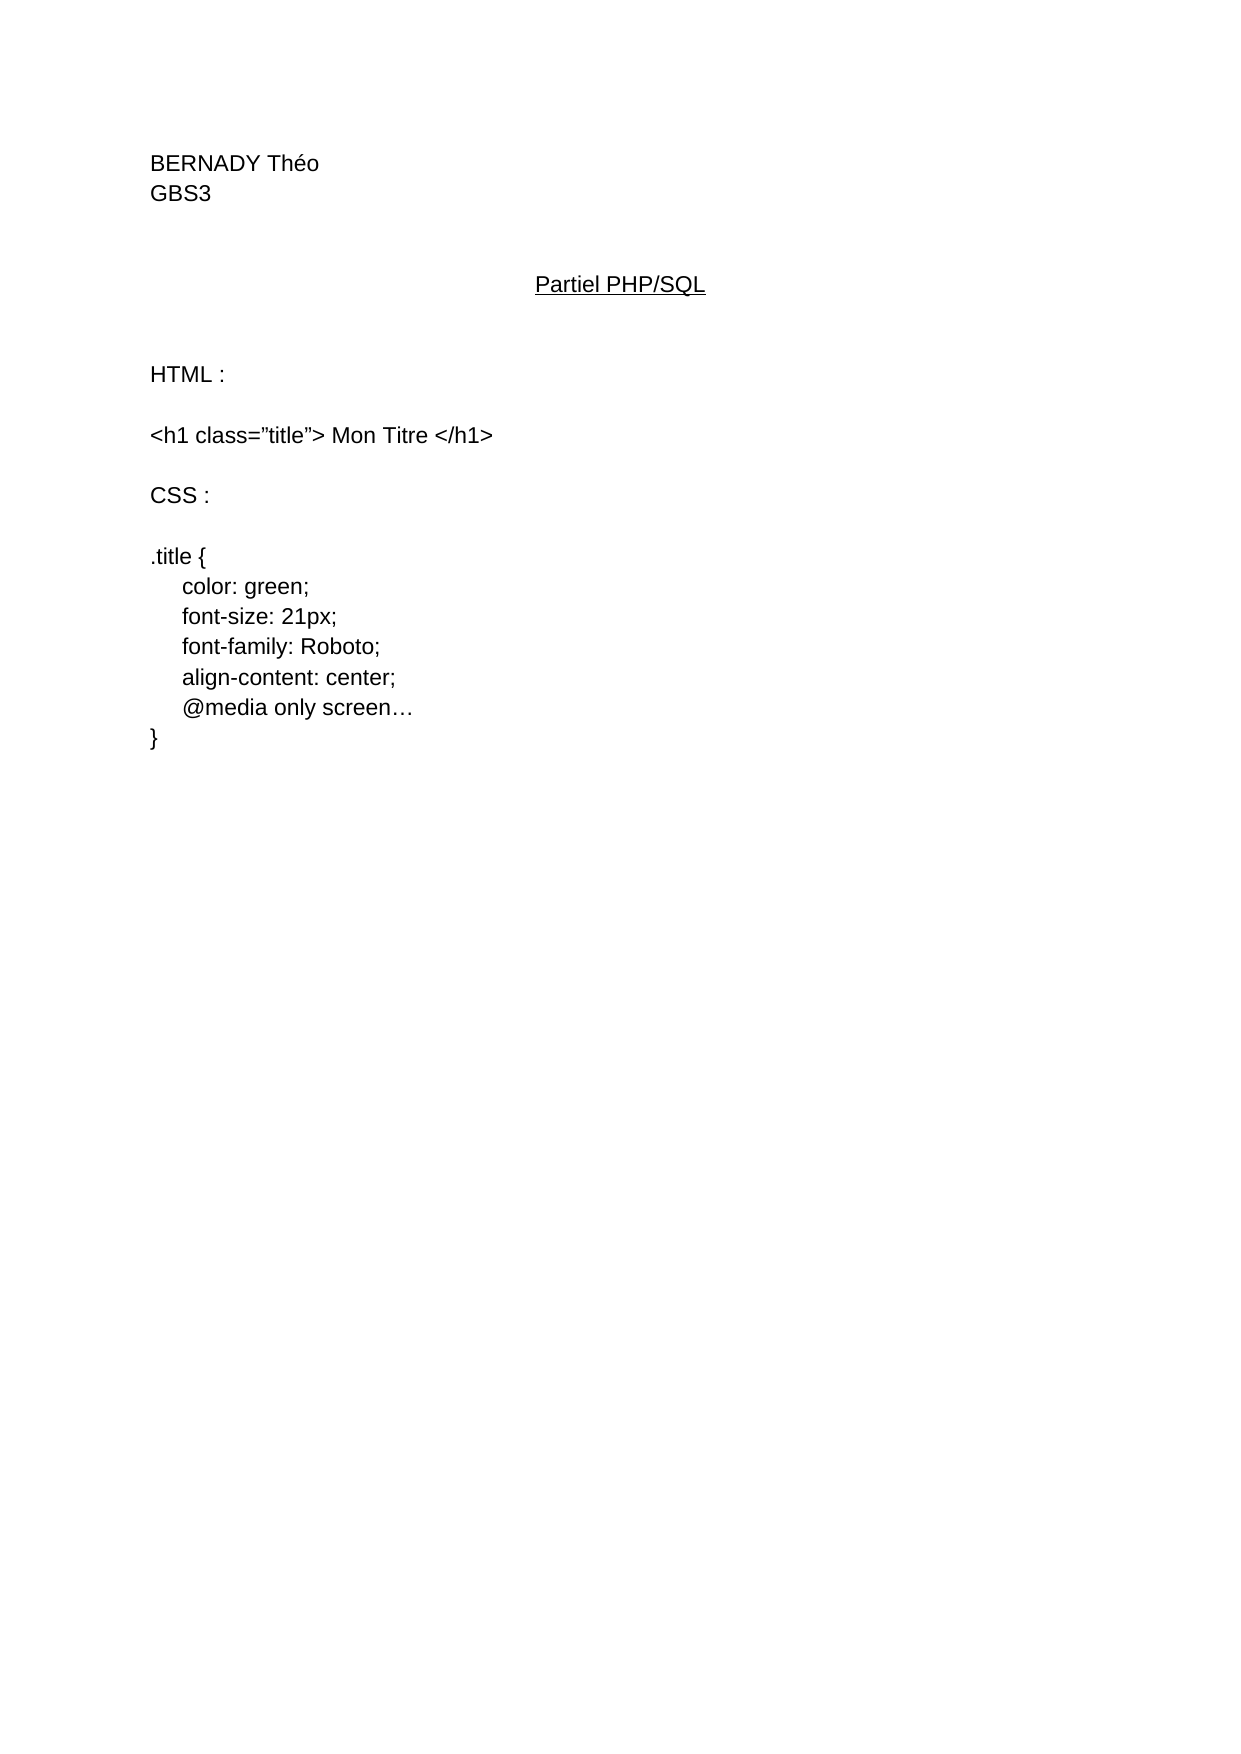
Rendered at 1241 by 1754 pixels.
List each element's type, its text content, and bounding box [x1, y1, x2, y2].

text CSS : [150, 482, 1090, 509]
text .title { [150, 543, 1090, 569]
text color: green; [150, 573, 1090, 599]
text @media only screen… [150, 694, 1090, 720]
text Partiel PHP/SQL [150, 271, 1090, 297]
text GBS3 [150, 180, 1090, 207]
text HTML : [150, 361, 1090, 388]
text font-family: Roboto; [150, 633, 1090, 660]
text font-size: 21px; [150, 603, 1090, 629]
text <h1 class=”title”> Mon Titre </h1> [150, 422, 1090, 448]
text } [150, 724, 1090, 750]
text BERNADY Théo [150, 150, 1090, 176]
text align-content: center; [150, 663, 1090, 690]
